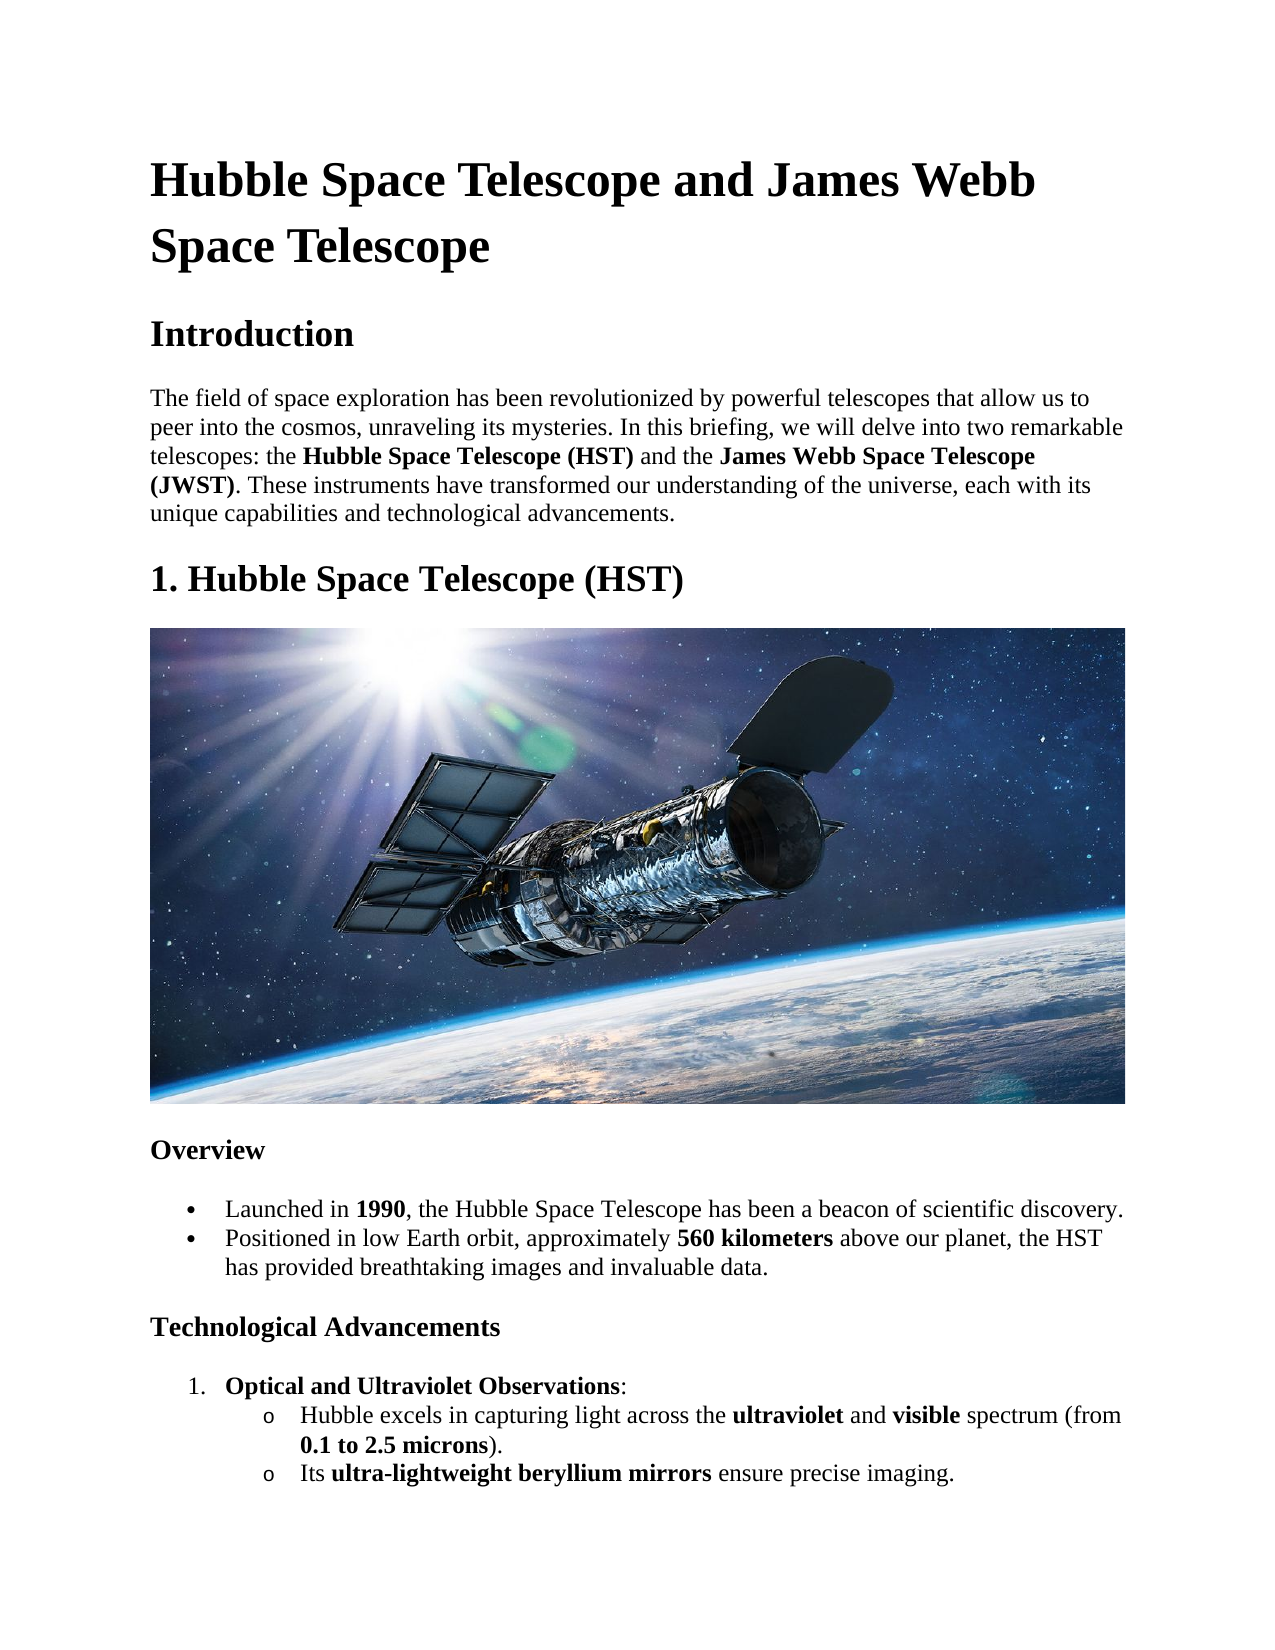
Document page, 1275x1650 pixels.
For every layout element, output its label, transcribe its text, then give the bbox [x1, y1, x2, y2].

text Overview [150, 1133, 1125, 1165]
text The field of space exploration has been revolutionized by powerful telescopes that allow us to peer into the cosmos, unraveling its mysteries. In this briefing, we will delve into two remarkable telescopes: the Hubble Space Telescope (HST) and the James Webb Space Telescope (JWST). These instruments have transformed our understanding of the universe, each with its unique capabilities and technological advancements. [150, 383, 1125, 527]
list Hubble excels in capturing light across the ultraviolet and visible spectrum (from 0.1 to 2.5 microns). [262, 1400, 1125, 1458]
list Launched in 1990, the Hubble Space Telescope has been a beacon of scientific discovery. [187, 1194, 1125, 1223]
text Introduction [150, 311, 1125, 354]
text Technological Advancements [150, 1310, 1125, 1342]
text 1. Hubble Space Telescope (HST) [150, 556, 1125, 599]
picture [150, 628, 1125, 1104]
text Hubble Space Telescope and James Webb Space Telescope [150, 150, 1125, 273]
list Its ultra-lightweight beryllium mirrors ensure precise imaging. [262, 1458, 1125, 1488]
list Positioned in low Earth orbit, approximately 560 kilometers above our planet, the HST has provided breathtaking images and invaluable data. [187, 1223, 1125, 1281]
list Optical and Ultraviolet Observations: [187, 1371, 1125, 1400]
